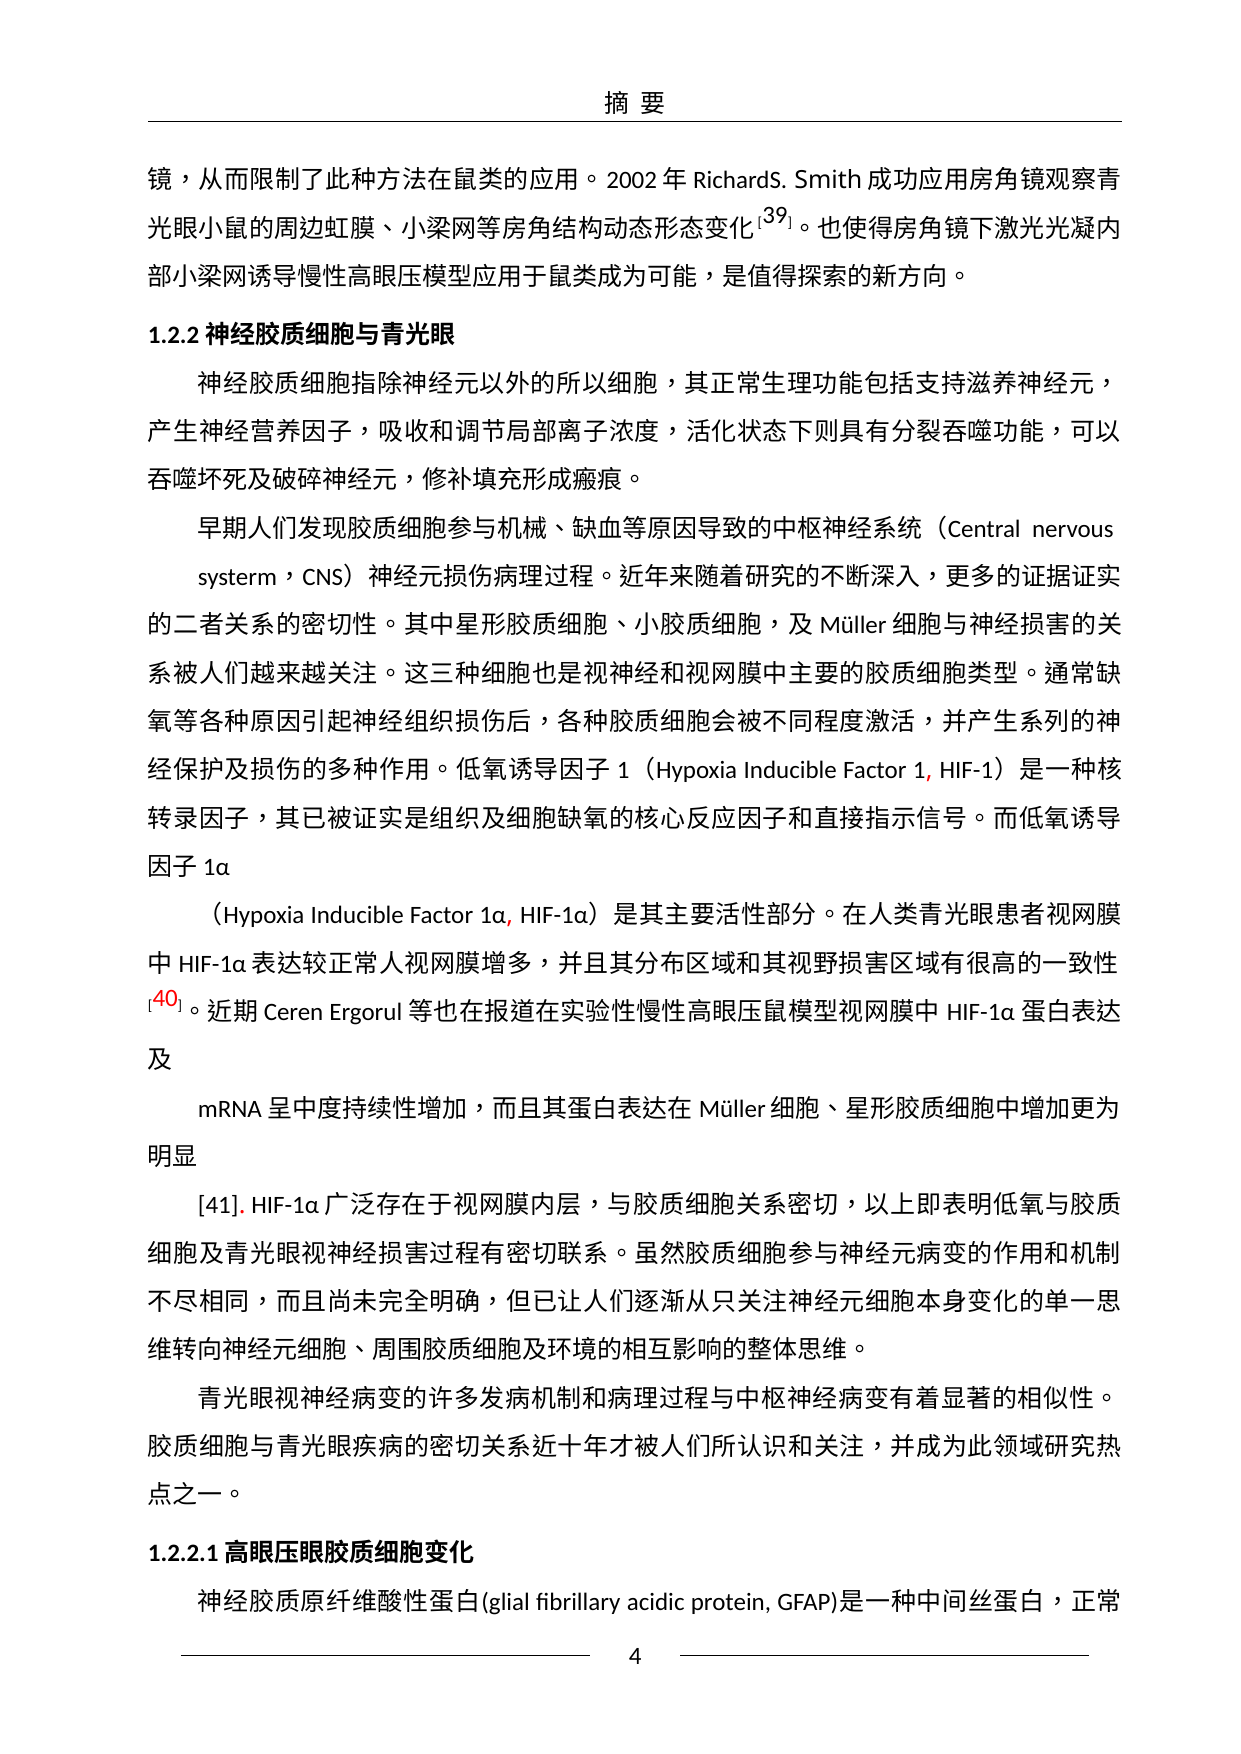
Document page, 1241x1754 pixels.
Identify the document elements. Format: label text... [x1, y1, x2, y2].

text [148, 1569, 1122, 1617]
subtitle 1.2.2.1 高眼压眼胶质细胞变化 [148, 1535, 1122, 1569]
text 神经胶质细胞指除神经元以外的所以细胞，其正常生理功能包括支持滋养神经元，产生神经营养因子，吸收和调节局部离子浓度，活化状态下则具有分裂吞噬功能，可以吞噬坏死及破碎神经元，修补填充形成瘢痕。 [148, 351, 1122, 496]
text systerm，CNS）神经元损伤病理过程。近年来随着研究的不断深入，更多的证据证实的二者关系的密切性。其中星形胶质细胞、小胶质细胞，及Müller细胞与神经损害的关系被人们越来越关注。这三种细胞也是视神经和视网膜中主要的胶质细胞类型。通常缺氧等各种原因引起神经组织损伤后，各种胶质细胞会被不同程度激活，并产生系列的神经保护及损伤的多种作用。低氧诱导因子1（Hypoxia Inducible Factor 1, HIF-1）是一种核转录因子，其已被证实是组织及细胞缺氧的核心反应因子和直接指示信号。而低氧诱导因子1α [148, 544, 1122, 883]
text 青光眼视神经病变的许多发病机制和病理过程与中枢神经病变有着显著的相似性。胶质细胞与青光眼疾病的密切关系近十年才被人们所认识和关注，并成为此领域研究热点之一。 [148, 1366, 1122, 1511]
text mRNA呈中度持续性增加，而且其蛋白表达在Müller细胞、星形胶质细胞中增加更为明显 [148, 1076, 1122, 1173]
text （Hypoxia Inducible Factor 1α, HIF-1α）是其主要活性部分。在人类青光眼患者视网膜中HIF-1α表达较正常人视网膜增多，并且其分布区域和其视野损害区域有很高的一致性[40]。近期Ceren Ergorul 等也在报道在实验性慢性高眼压鼠模型视网膜中HIF-1α 蛋白表达及 [148, 883, 1122, 1076]
subtitle 1.2.2 神经胶质细胞与青光眼 [148, 317, 1122, 351]
text [41]. HIF-1α广泛存在于视网膜内层，与胶质细胞关系密切，以上即表明低氧与胶质细胞及青光眼视神经损害过程有密切联系。虽然胶质细胞参与神经元病变的作用和机制不尽相同，而且尚未完全明确，但已让人们逐渐从只关注神经元细胞本身变化的单一思维转向神经元细胞、周围胶质细胞及环境的相互影响的整体思维。 [148, 1173, 1122, 1366]
text 早期人们发现胶质细胞参与机械、缺血等原因导致的中枢神经系统（Central nervous [148, 496, 1122, 544]
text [148, 148, 1122, 293]
